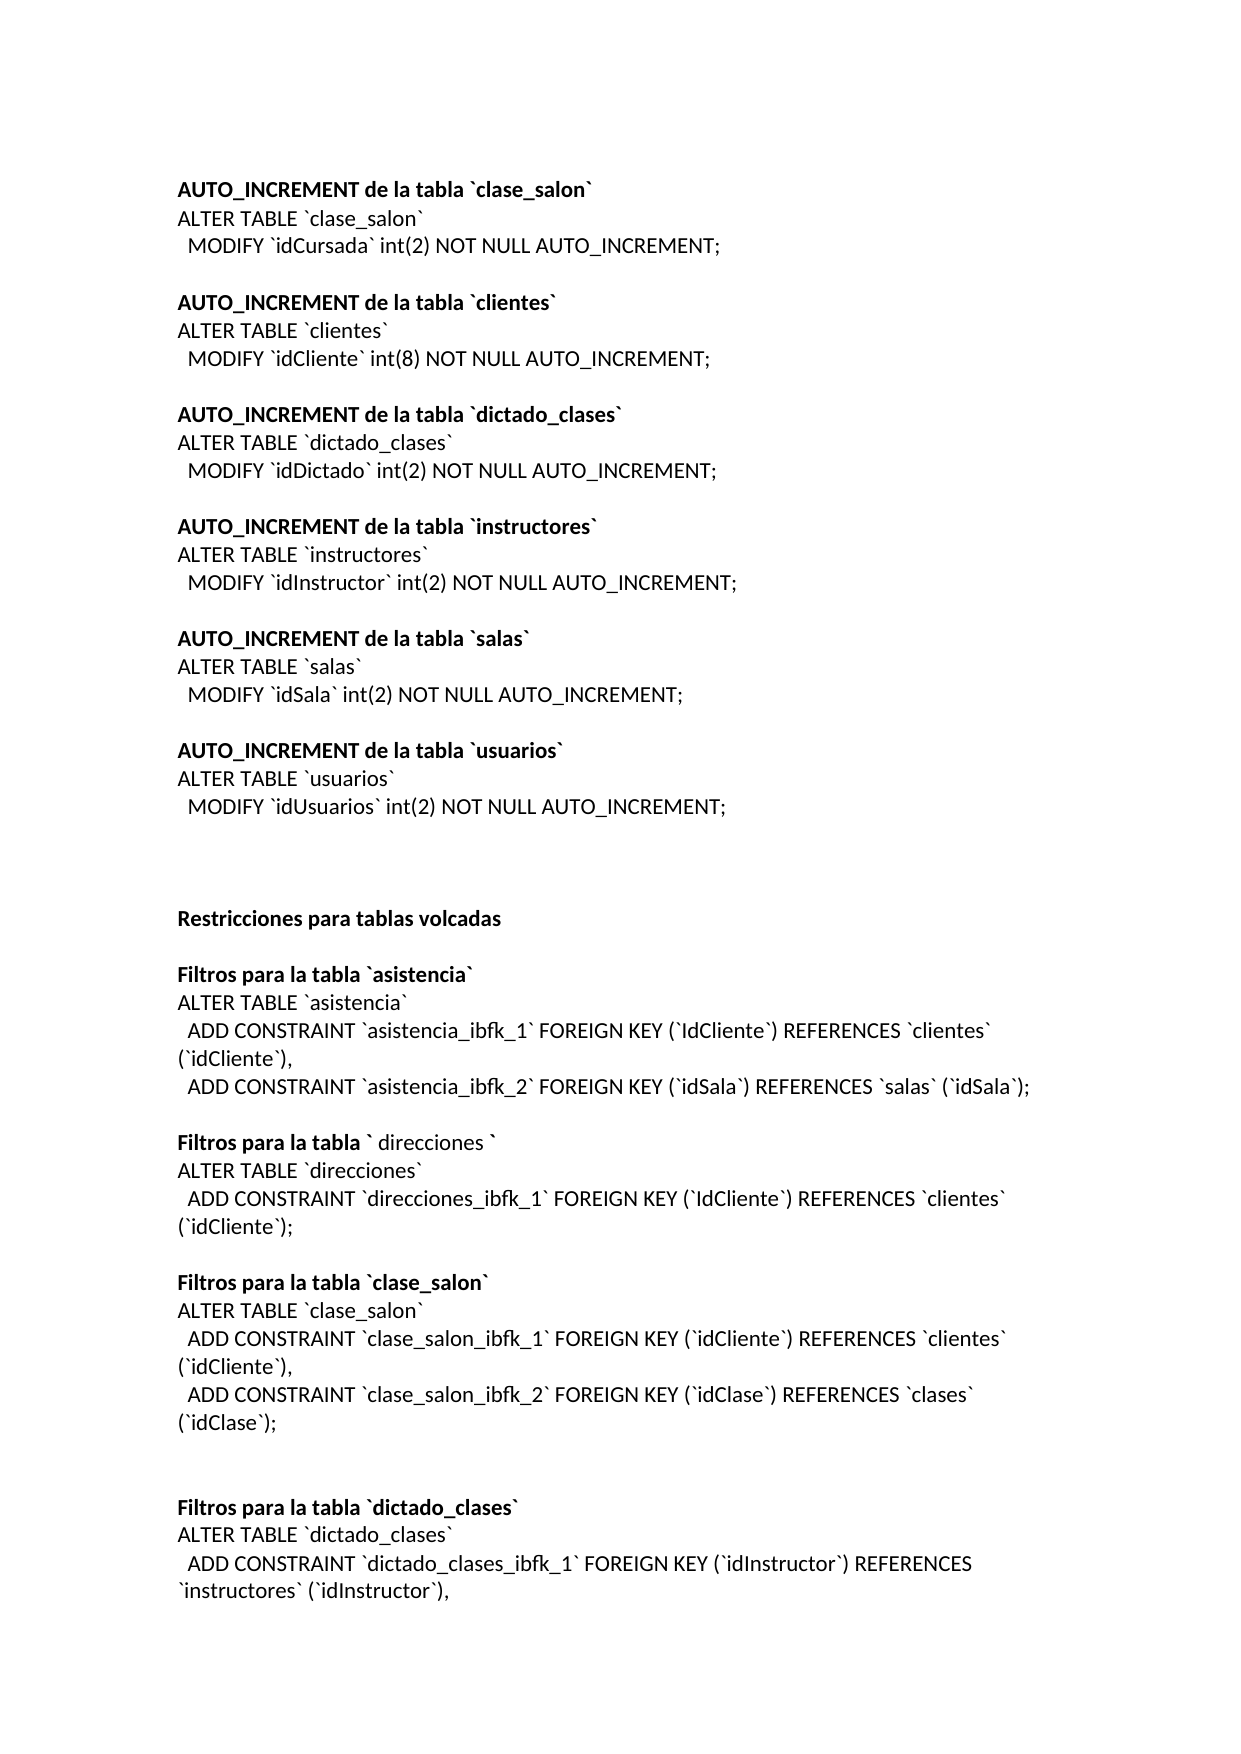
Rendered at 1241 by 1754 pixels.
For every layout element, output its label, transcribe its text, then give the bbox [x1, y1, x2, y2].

text Filtros para la tabla `asistencia` [177, 960, 1063, 988]
text MODIFY `idUsuarios` int(2) NOT NULL AUTO_INCREMENT; [177, 792, 1063, 820]
text MODIFY `idDictado` int(2) NOT NULL AUTO_INCREMENT; [177, 456, 1063, 484]
text ALTER TABLE `asistencia` [177, 988, 1063, 1016]
text AUTO_INCREMENT de la tabla `usuarios` [177, 736, 1063, 764]
text ALTER TABLE `clientes` [177, 316, 1063, 344]
text Filtros para la tabla ` direcciones ` [177, 1128, 1063, 1156]
text Filtros para la tabla `dictado_clases` [177, 1493, 1063, 1521]
text ADD CONSTRAINT `asistencia_ibfk_2` FOREIGN KEY (`idSala`) REFERENCES `salas` (`idSala`); [177, 1072, 1063, 1100]
text ALTER TABLE `instructores` [177, 540, 1063, 568]
text ALTER TABLE `salas` [177, 652, 1063, 680]
text Restricciones para tablas volcadas [177, 904, 1063, 932]
text AUTO_INCREMENT de la tabla `clase_salon` [177, 176, 1063, 204]
text ALTER TABLE `clase_salon` [177, 1296, 1063, 1324]
text ALTER TABLE `clase_salon` [177, 204, 1063, 232]
text ADD CONSTRAINT `clase_salon_ibfk_2` FOREIGN KEY (`idClase`) REFERENCES `clases` (`idClase`); [177, 1381, 1063, 1437]
text AUTO_INCREMENT de la tabla `dictado_clases` [177, 400, 1063, 428]
text ALTER TABLE `usuarios` [177, 764, 1063, 792]
text MODIFY `idSala` int(2) NOT NULL AUTO_INCREMENT; [177, 680, 1063, 708]
text ADD CONSTRAINT `clase_salon_ibfk_1` FOREIGN KEY (`idCliente`) REFERENCES `clientes` (`idCliente`), [177, 1324, 1063, 1381]
text Filtros para la tabla `clase_salon` [177, 1268, 1063, 1296]
text AUTO_INCREMENT de la tabla `salas` [177, 624, 1063, 652]
text MODIFY `idInstructor` int(2) NOT NULL AUTO_INCREMENT; [177, 568, 1063, 596]
text ALTER TABLE `direcciones` [177, 1156, 1063, 1184]
text ADD CONSTRAINT `direcciones_ibfk_1` FOREIGN KEY (`IdCliente`) REFERENCES `clientes` (`idCliente`); [177, 1184, 1063, 1240]
text ADD CONSTRAINT `dictado_clases_ibfk_1` FOREIGN KEY (`idInstructor`) REFERENCES `instructores` (`idInstructor`), [177, 1549, 1063, 1605]
text AUTO_INCREMENT de la tabla `clientes` [177, 288, 1063, 316]
text ADD CONSTRAINT `asistencia_ibfk_1` FOREIGN KEY (`IdCliente`) REFERENCES `clientes` (`idCliente`), [177, 1016, 1063, 1072]
text MODIFY `idCursada` int(2) NOT NULL AUTO_INCREMENT; [177, 232, 1063, 260]
text AUTO_INCREMENT de la tabla `instructores` [177, 512, 1063, 540]
text ALTER TABLE `dictado_clases` [177, 428, 1063, 456]
text MODIFY `idCliente` int(8) NOT NULL AUTO_INCREMENT; [177, 344, 1063, 372]
text ALTER TABLE `dictado_clases` [177, 1521, 1063, 1549]
